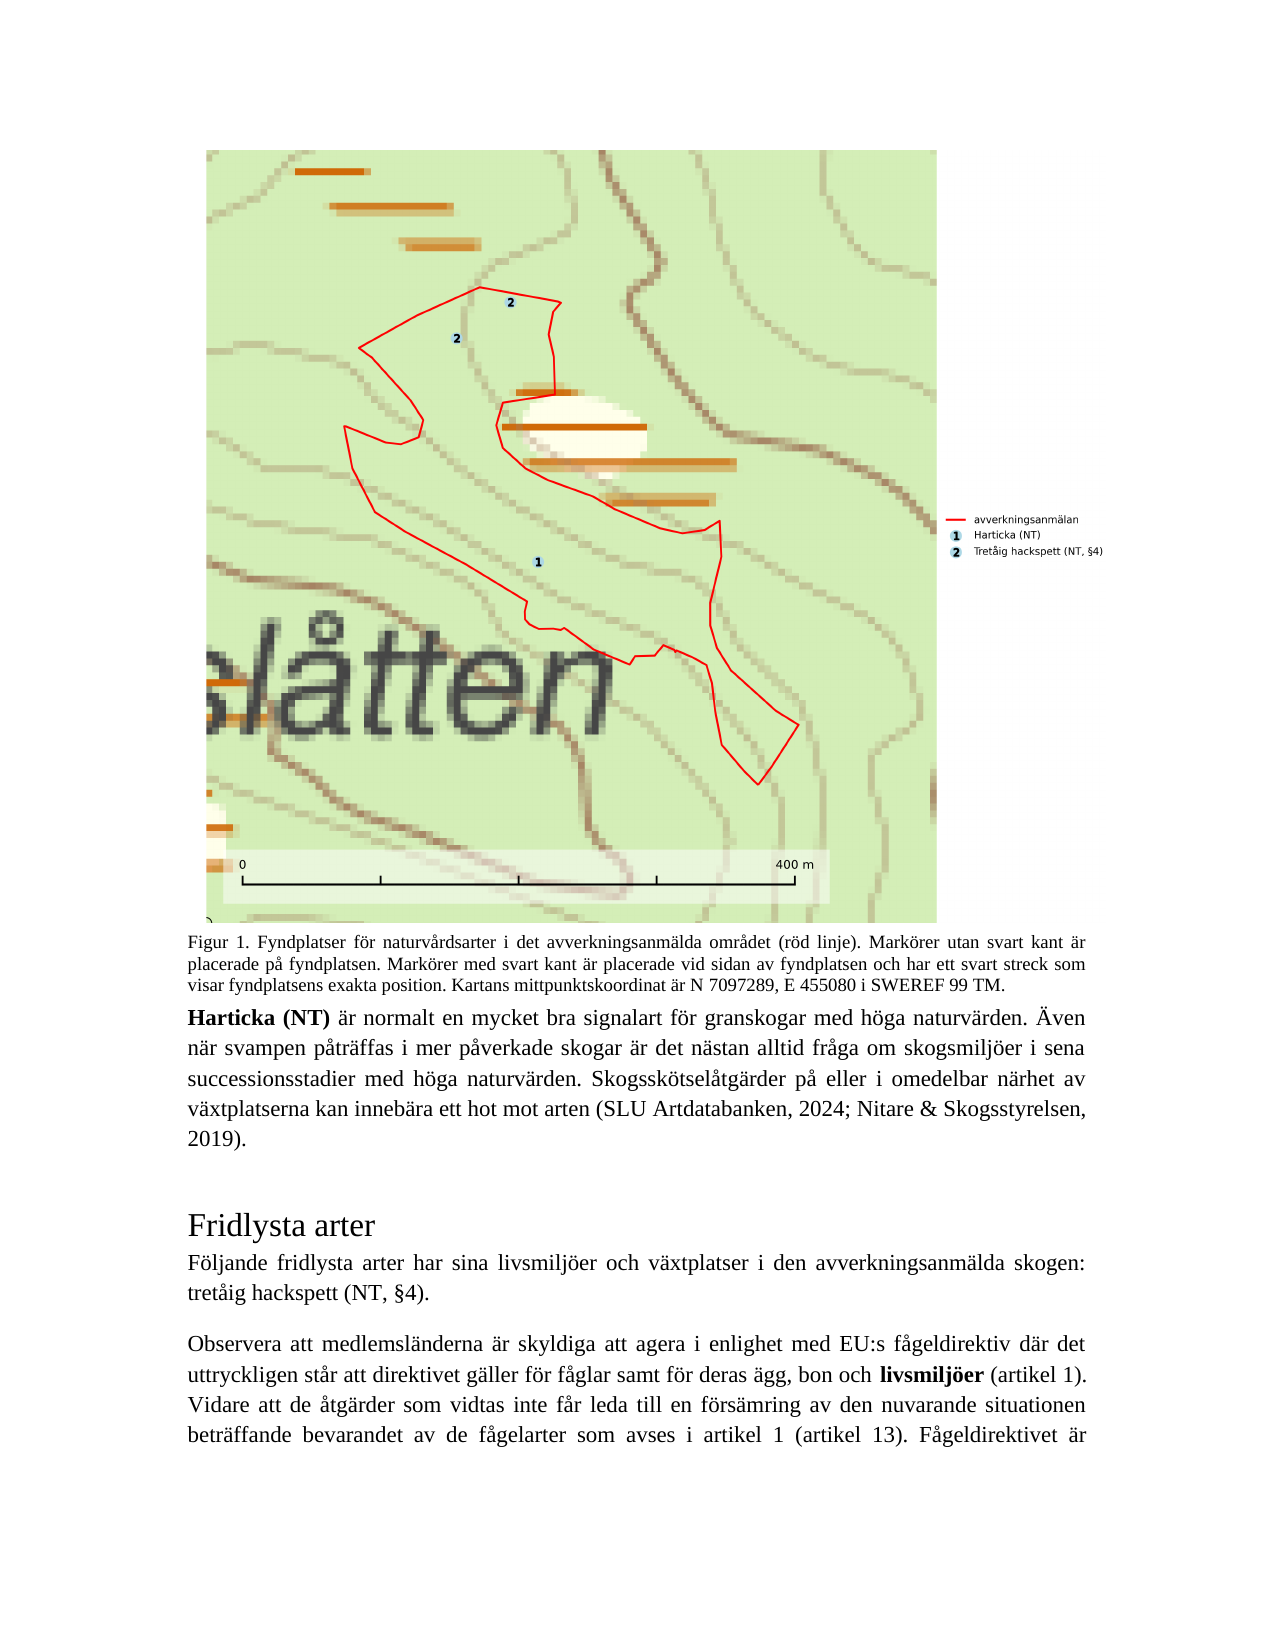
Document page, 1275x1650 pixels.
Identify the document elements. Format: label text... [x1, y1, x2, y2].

text Harticka (NT) är normalt en mycket bra signalart för granskogar med höga naturvärden. Även när svampen påträffas i mer påverkade skogar är det nästan alltid fråga om skogsmiljöer i sena successionsstadier med höga naturvärden. Skogsskötselåtgärder på eller i omedelbar närhet av växtplatserna kan innebära ett hot mot arten (SLU Artdatabanken, 2024; Nitare & Skogsstyrelsen, 2019). [187, 1004, 1087, 1151]
subtitle Fridlysta arter [187, 1205, 1087, 1243]
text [187, 1331, 1087, 1447]
text Figur 1. Fyndplatser för naturvårdsarter i det avverkningsanmälda området (röd linje). Markörer utan svart kant är placerade på fyndplatsen. Markörer med svart kant är placerade vid sidan av fyndplatsen och har ett svart streck som visar fyndplatsens exakta position. Kartans mittpunktskoordinat är N 7097289, E 455080 i SWEREF 99 TM. [187, 931, 1087, 996]
picture [206, 150, 1107, 923]
text Följande fridlysta arter har sina livsmiljöer och växtplatser i den avverkningsanmälda skogen: tretåig hackspett (NT, §4). [187, 1249, 1087, 1306]
